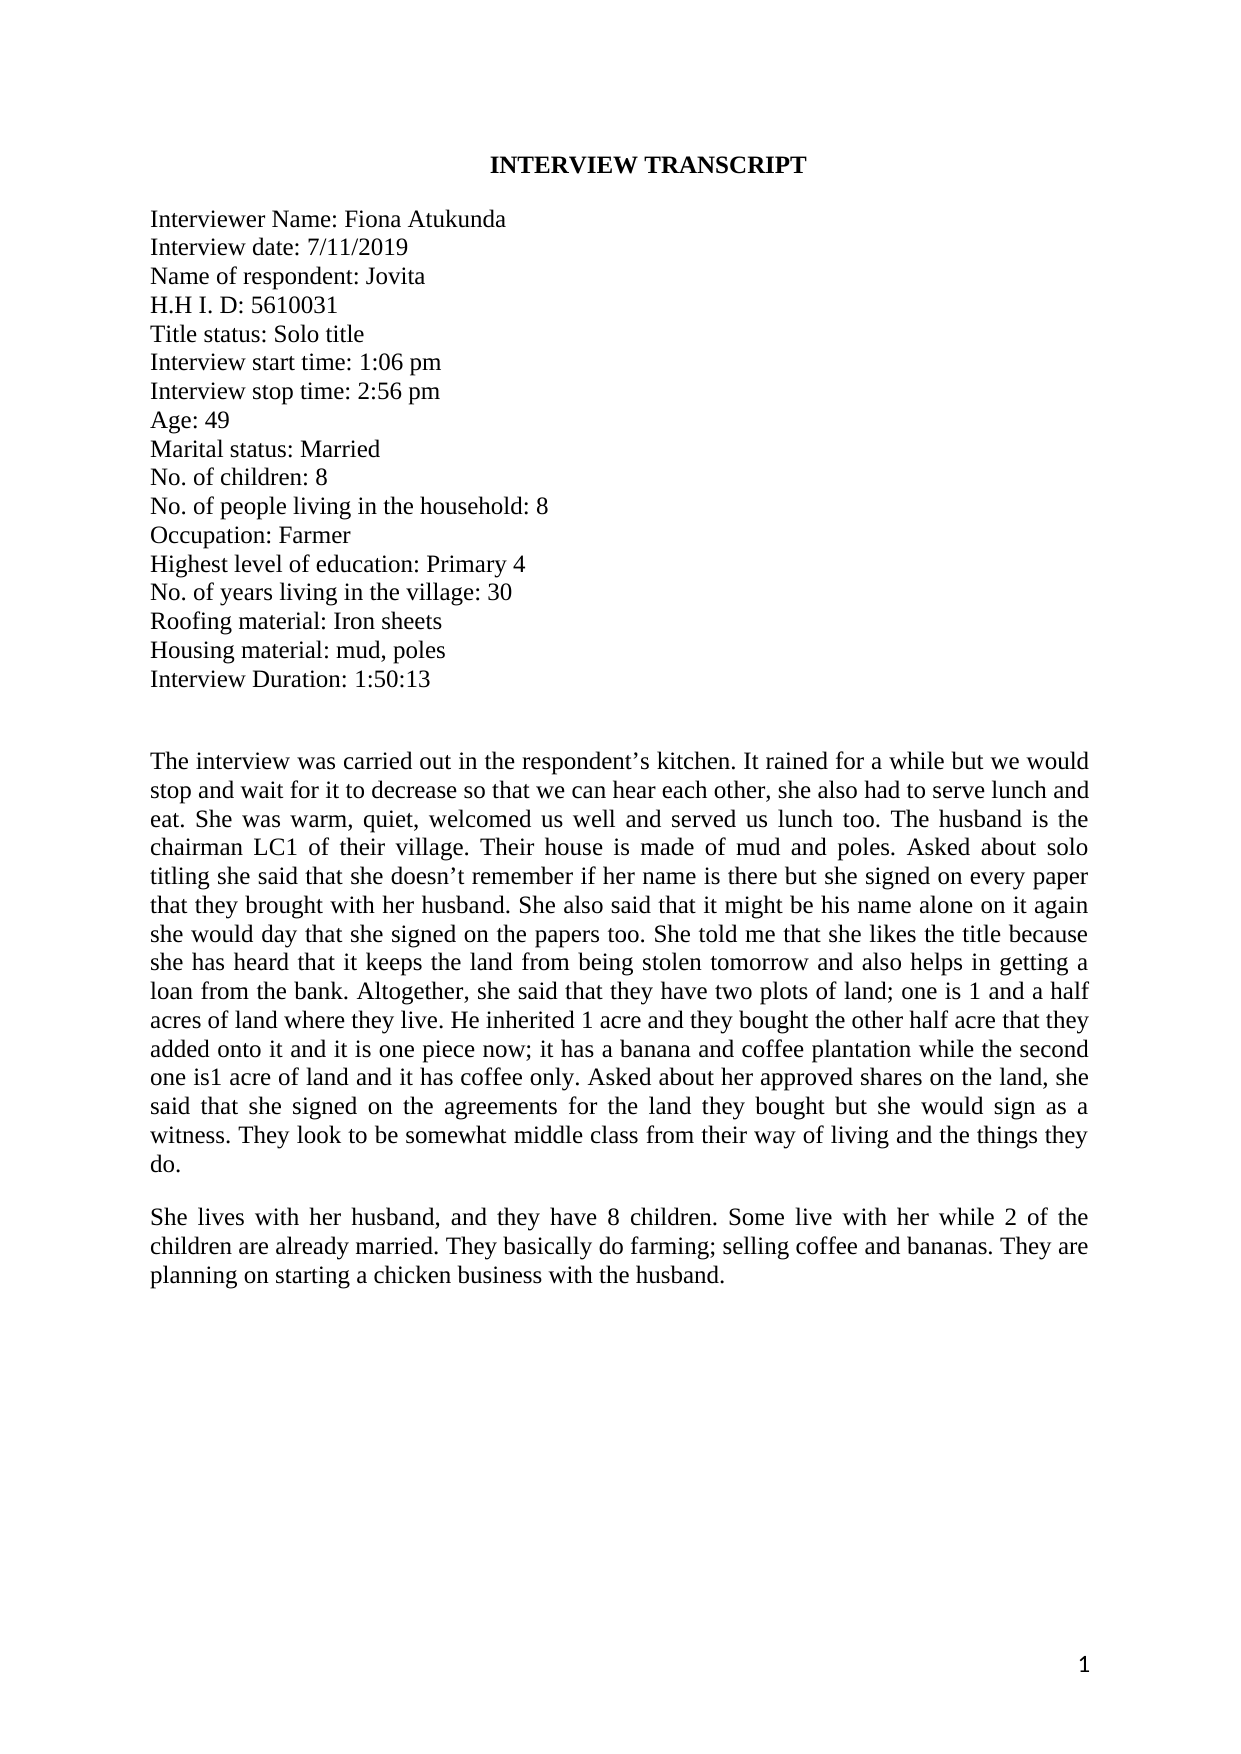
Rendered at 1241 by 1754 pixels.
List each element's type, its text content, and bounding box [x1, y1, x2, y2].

text Highest level of education: Primary 4 [150, 549, 1090, 577]
text No. of children: 8 [150, 462, 1090, 491]
text Age: 49 [150, 405, 1090, 434]
text Housing material: mud, poles [150, 635, 1090, 664]
text Interviewer Name: Fiona Atukunda [150, 204, 1090, 232]
text Interview stop time: 2:56 pm [150, 376, 1090, 405]
text No. of years living in the village: 30 [150, 577, 1090, 606]
text Interview date: 7/11/2019 [150, 232, 1090, 261]
text No. of people living in the household: 8 [150, 491, 1090, 520]
text Name of respondent: Jovita [150, 261, 1090, 290]
text She lives with her husband, and they have 8 children. Some live with her while 2 of the children are already married. They basically do farming; selling coffee and bananas. They are planning on starting a chicken business with the husband. [150, 1202, 1090, 1289]
text Occupation: Farmer [150, 520, 1090, 549]
text Roofing material: Iron sheets [150, 606, 1090, 635]
text Title status: Solo title [150, 319, 1090, 347]
text INTERVIEW TRANSCRIPT [150, 150, 1090, 179]
text Interview start time: 1:06 pm [150, 347, 1090, 376]
text Marital status: Married [150, 434, 1090, 462]
text Interview Duration: 1:50:13 [150, 664, 1090, 692]
text The interview was carried out in the respondent’s kitchen. It rained for a while but we would stop and wait for it to decrease so that we can hear each other, she also had to serve lunch and eat. She was warm, quiet, welcomed us well and served us lunch too. The husband is the chairman LC1 of their village. Their house is made of mud and poles. Asked about solo titling she said that she doesn’t remember if her name is there but she signed on every paper that they brought with her husband. She also said that it might be his name alone on it again she would day that she signed on the papers too. She told me that she likes the title because she has heard that it keeps the land from being stolen tomorrow and also helps in getting a loan from the bank. Altogether, she said that they have two plots of land; one is 1 and a half acres of land where they live. He inherited 1 acre and they bought the other half acre that they added onto it and it is one piece now; it has a banana and coffee plantation while the second one is1 acre of land and it has coffee only. Asked about her approved shares on the land, she said that she signed on the agreements for the land they bought but she would sign as a witness. They look to be somewhat middle class from their way of living and the things they do. [150, 746, 1090, 1177]
text H.H I. D: 5610031 [150, 290, 1090, 319]
